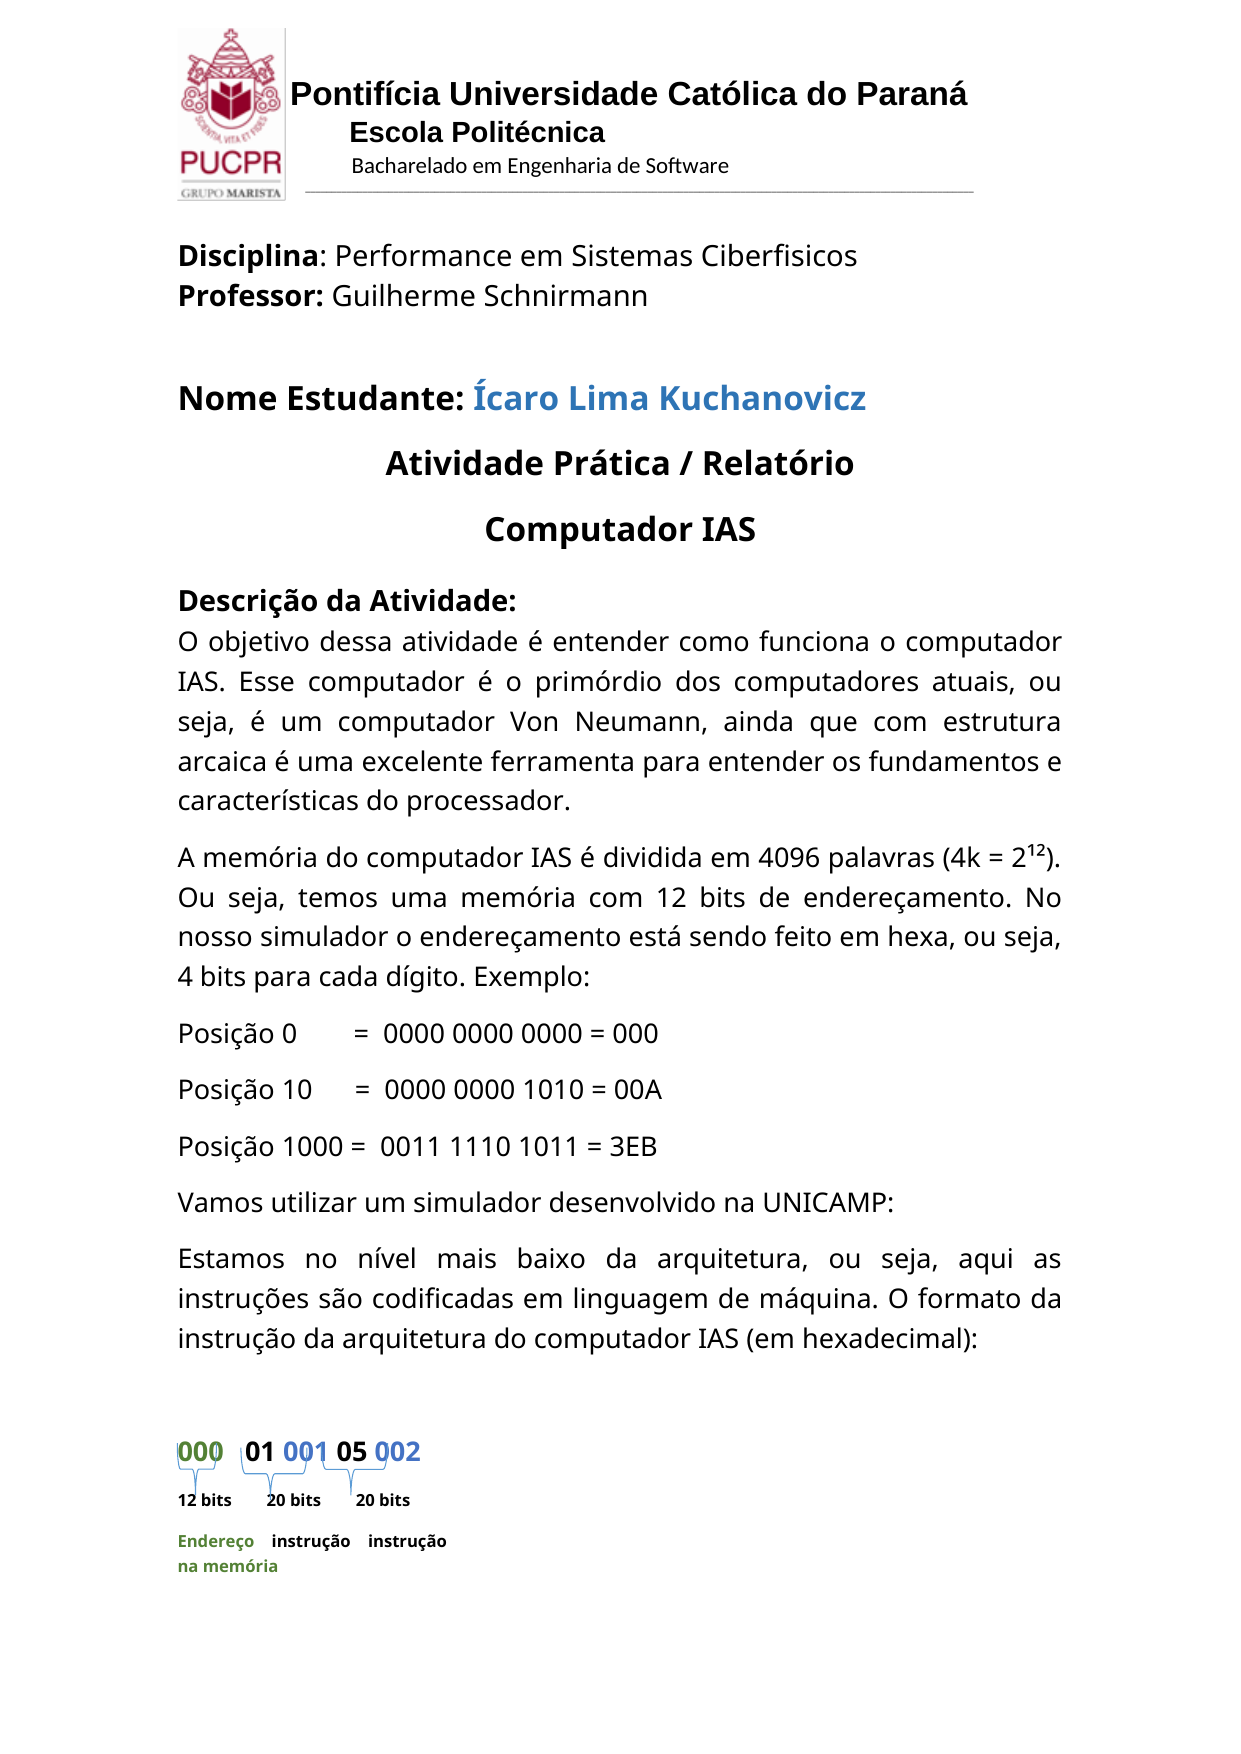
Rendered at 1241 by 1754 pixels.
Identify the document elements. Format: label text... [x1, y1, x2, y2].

picture [177, 28, 287, 202]
text A memória do computador IAS é dividida em 4096 palavras (4k = 2¹²). Ou seja, temos uma memória com 12 bits de endereçamento. No nosso simulador o endereçamento está sendo feito em hexa, ou seja, 4 bits para cada dígito. Exemplo: [177, 838, 1063, 994]
text 000 01 001 05 002 [177, 1432, 1063, 1469]
text 12 bits 20 bits 20 bits [177, 1489, 1063, 1512]
text Nome Estudante: Ícaro Lima Kuchanovicz [177, 374, 1063, 420]
subtitle Descrição da Atividade: [177, 580, 1063, 619]
text O objetivo dessa atividade é entender como funciona o computador IAS. Esse computador é o primórdio dos computadores atuais, ou seja, é um computador Von Neumann, ainda que com estrutura arcaica é uma excelente ferramenta para entender os fundamentos e características do processador. [177, 623, 1063, 819]
text Vamos utilizar um simulador desenvolvido na UNICAMP: [177, 1183, 1063, 1220]
text Posição 1000 = 0011 1110 1011 = 3EB [177, 1127, 1063, 1164]
text Computador IAS [177, 506, 1063, 551]
text Atividade Prática / Relatório [177, 440, 1063, 486]
text Posição 0 = 0000 0000 0000 = 000 [177, 1014, 1063, 1051]
text Disciplina: Performance em Sistemas Ciberfisicos [177, 236, 1063, 275]
text Posição 10 = 0000 0000 1010 = 00A [177, 1071, 1063, 1107]
text na memória [177, 1554, 1063, 1577]
text Professor: Guilherme Schnirmann [177, 275, 1063, 315]
text Endereço instrução instrução [177, 1530, 1063, 1553]
text Estamos no nível mais baixo da arquitetura, ou seja, aqui as instruções são codificadas em linguagem de máquina. O formato da instrução da arquitetura do computador IAS (em hexadecimal): [177, 1240, 1063, 1356]
